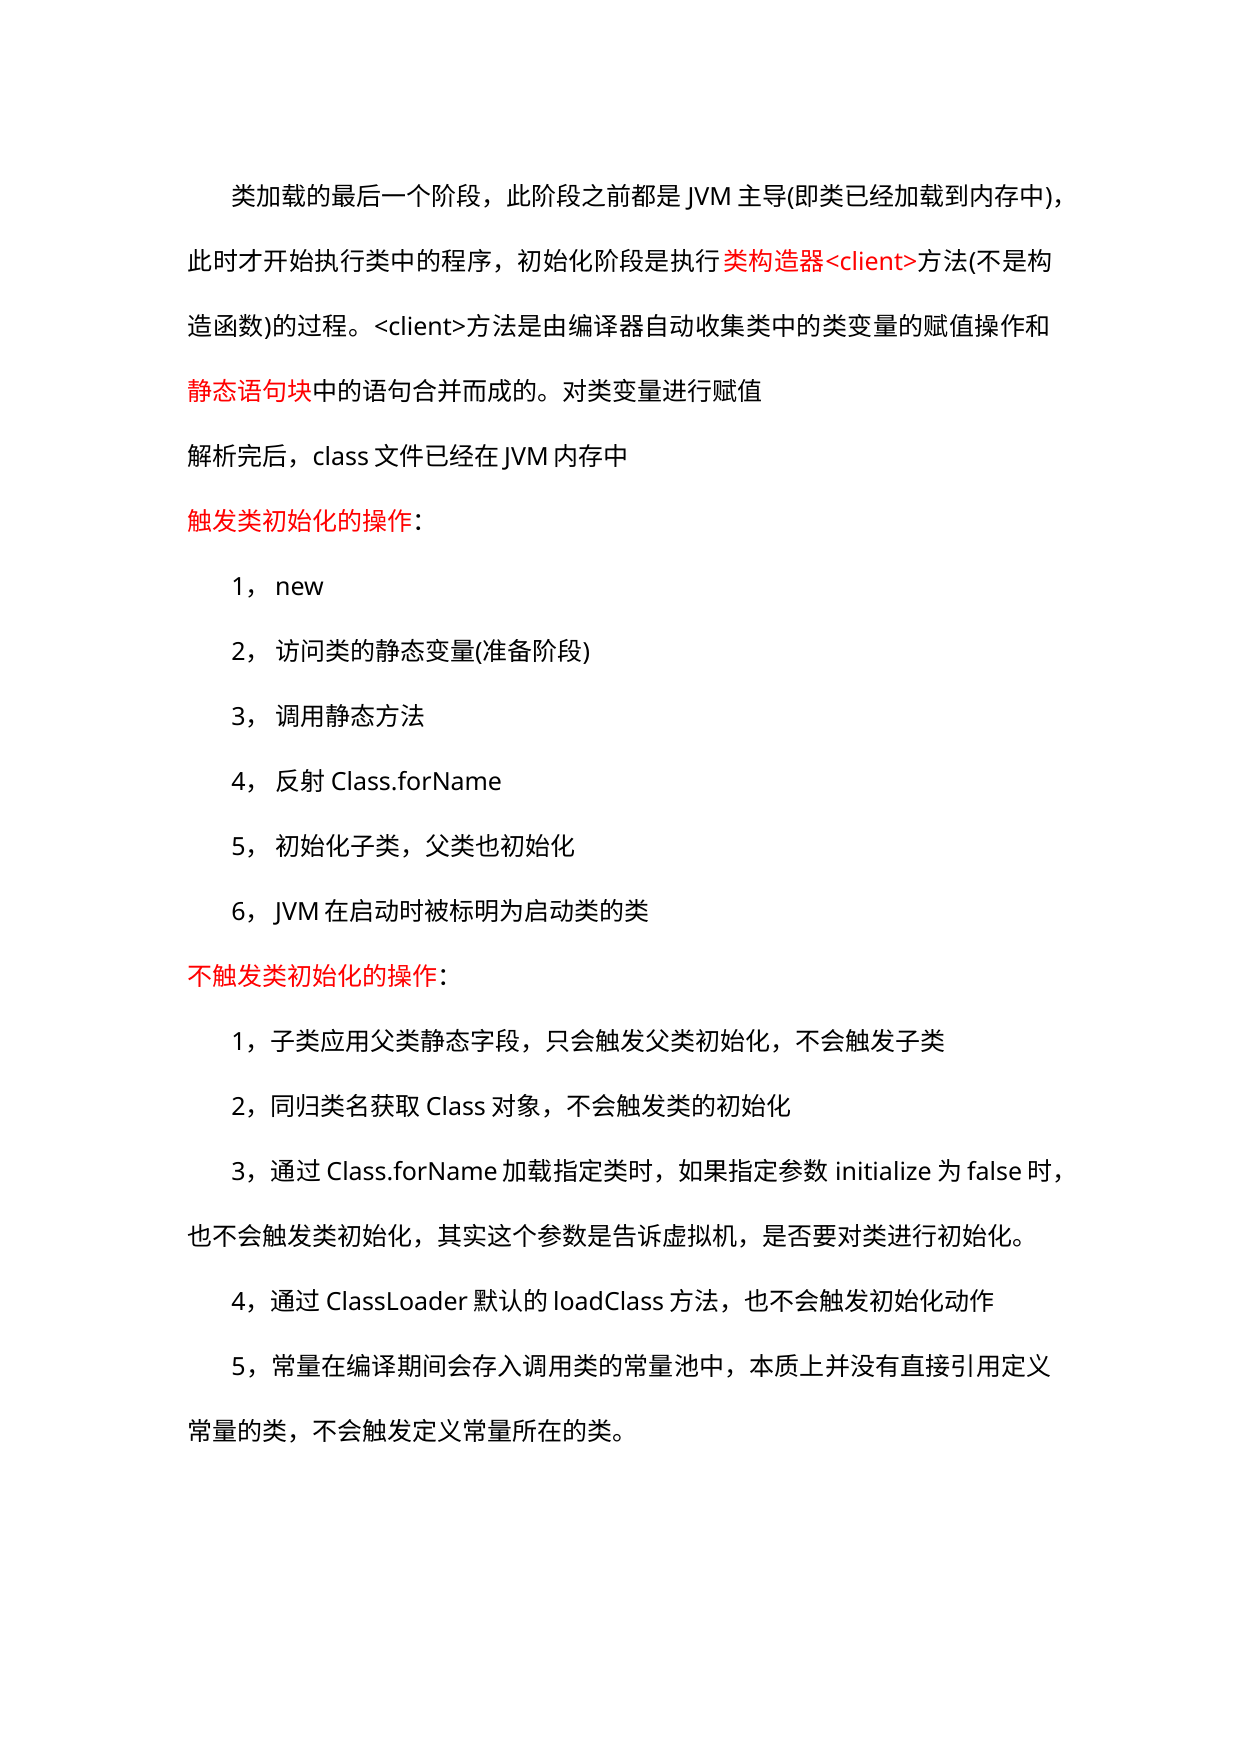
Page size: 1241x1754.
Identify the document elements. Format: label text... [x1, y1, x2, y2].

text 5，常量在编译期间会存入调用类的常量池中，本质上并没有直接引用定义常量的类，不会触发定义常量所在的类。 [187, 1332, 1053, 1462]
text 3，通过Class.forName加载指定类时，如果指定参数initialize为false时，也不会触发类初始化，其实这个参数是告诉虚拟机，是否要对类进行初始化。 [187, 1137, 1053, 1267]
text 1，子类应用父类静态字段，只会触发父类初始化，不会触发子类 [187, 1007, 1053, 1072]
list new [231, 552, 1053, 617]
text 类加载的最后一个阶段，此阶段之前都是JVM主导(即类已经加载到内存中)，此时才开始执行类中的程序，初始化阶段是执行类构造器<client>方法(不是构造函数)的过程。<client>方法是由编译器自动收集类中的类变量的赋值操作和静态语句块中的语句合并而成的。对类变量进行赋值 [187, 162, 1053, 422]
text 解析完后，class文件已经在JVM内存中 [187, 422, 1053, 487]
text 不触发类初始化的操作： [187, 942, 1053, 1007]
text 触发类初始化的操作： [187, 487, 1053, 552]
list 访问类的静态变量(准备阶段) [231, 617, 1053, 682]
list 初始化子类，父类也初始化 [231, 812, 1053, 877]
text 2，同归类名获取Class对象，不会触发类的初始化 [187, 1072, 1053, 1137]
text 4，通过ClassLoader默认的loadClass方法，也不会触发初始化动作 [187, 1267, 1053, 1332]
list 反射 Class.forName [231, 747, 1053, 812]
list JVM在启动时被标明为启动类的类 [231, 877, 1053, 942]
list 调用静态方法 [231, 682, 1053, 747]
